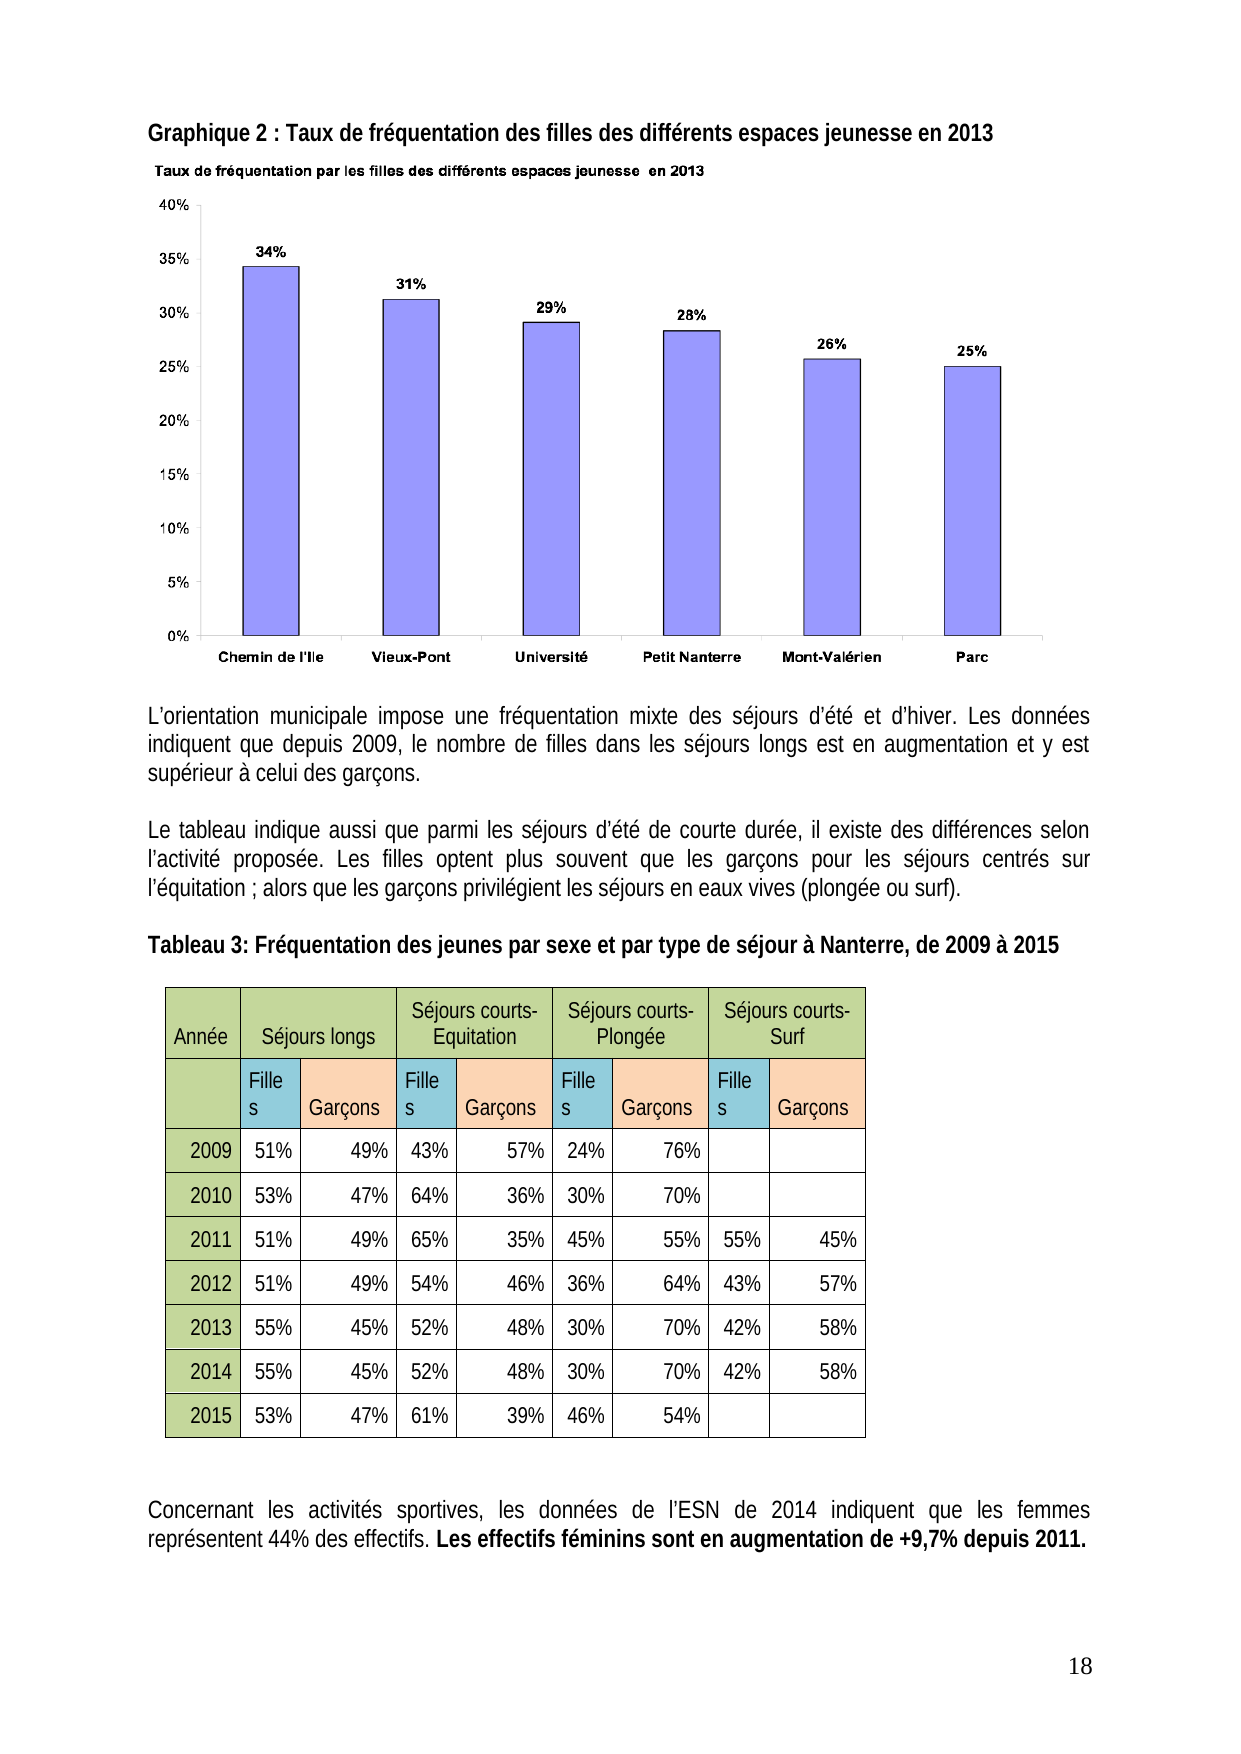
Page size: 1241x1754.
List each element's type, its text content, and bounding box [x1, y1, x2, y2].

table_cell 2013 [166, 1305, 240, 1348]
table_cell 48% [457, 1305, 552, 1348]
table_cell 57% [457, 1129, 552, 1172]
table_cell [709, 1173, 769, 1216]
table_cell 2011 [166, 1217, 240, 1260]
table_header Année [166, 988, 240, 1058]
table_cell 30% [553, 1173, 612, 1216]
table_cell 45% [770, 1217, 865, 1260]
table_cell 51% [241, 1217, 300, 1260]
table_cell [770, 1129, 865, 1172]
table_cell 46% [457, 1261, 552, 1304]
table_cell 70% [613, 1350, 708, 1392]
table_header Séjours longs [241, 988, 396, 1058]
table_cell 30% [553, 1350, 612, 1392]
table_cell [709, 1394, 769, 1437]
table_cell 42% [709, 1305, 769, 1348]
table_cell [709, 1129, 769, 1172]
table_cell 55% [241, 1305, 300, 1348]
table_cell 46% [553, 1394, 612, 1437]
table_cell Garçons [770, 1059, 865, 1128]
text Tableau 3: Fréquentation des jeunes par sexe et par type de séjour à Nanterre, de 2009 à 2015 [148, 930, 1092, 959]
table_cell 70% [613, 1305, 708, 1348]
table_cell 36% [553, 1261, 612, 1304]
table_cell 58% [770, 1350, 865, 1392]
table_cell 55% [241, 1350, 300, 1392]
table_cell 36% [457, 1173, 552, 1216]
table_cell 45% [553, 1217, 612, 1260]
table_cell 2015 [166, 1394, 240, 1437]
table_cell 52% [397, 1305, 456, 1348]
table_cell 43% [709, 1261, 769, 1304]
picture [147, 146, 1061, 701]
table_cell 51% [241, 1129, 300, 1172]
table_cell 39% [457, 1394, 552, 1437]
table_header Séjours courts-Plongée [553, 988, 708, 1058]
text Le tableau indique aussi que parmi les séjours d’été de courte durée, il existe des différences selon l’activité proposée. Les filles optent plus souvent que les garçons pour les séjours centrés sur l’équitation ; alors que les garçons privilégient les séjours en eaux vives (plongée ou surf). [148, 815, 1092, 901]
table_cell Filles [241, 1059, 300, 1128]
table_cell 61% [397, 1394, 456, 1437]
table_cell Garçons [457, 1059, 552, 1128]
table_cell 35% [457, 1217, 552, 1260]
table_cell Garçons [301, 1059, 396, 1128]
table_cell 58% [770, 1305, 865, 1348]
table_cell 47% [301, 1173, 396, 1216]
text Graphique 2 : Taux de fréquentation des filles des différents espaces jeunesse en 2013 [148, 118, 1092, 147]
text Concernant les activités sportives, les données de l’ESN de 2014 indiquent que les femmes représentent 44% des effectifs. Les effectifs féminins sont en augmentation de +9,7% depuis 2011. [148, 1495, 1092, 1552]
table_cell 54% [397, 1261, 456, 1304]
table_cell 30% [553, 1305, 612, 1348]
table_cell 52% [397, 1350, 456, 1392]
table_cell [770, 1394, 865, 1437]
table_cell 45% [301, 1350, 396, 1392]
table_cell 49% [301, 1261, 396, 1304]
table_header Séjours courts-Equitation [397, 988, 552, 1058]
table_cell 2014 [166, 1350, 240, 1392]
table_cell 64% [613, 1261, 708, 1304]
table_cell 54% [613, 1394, 708, 1437]
table_cell Garçons [613, 1059, 708, 1128]
table_cell 43% [397, 1129, 456, 1172]
table_cell 48% [457, 1350, 552, 1392]
table_cell 53% [241, 1394, 300, 1437]
table_cell 55% [709, 1217, 769, 1260]
table_cell Filles [397, 1059, 456, 1128]
table_cell 53% [241, 1173, 300, 1216]
table_cell [166, 1059, 240, 1128]
table_cell 24% [553, 1129, 612, 1172]
table_cell 64% [397, 1173, 456, 1216]
table_cell Filles [553, 1059, 612, 1128]
table_cell 76% [613, 1129, 708, 1172]
table_cell 2010 [166, 1173, 240, 1216]
table_cell 2009 [166, 1129, 240, 1172]
table_header Séjours courts-Surf [709, 988, 865, 1058]
table_cell 65% [397, 1217, 456, 1260]
table_cell 47% [301, 1394, 396, 1437]
table_cell 57% [770, 1261, 865, 1304]
table_cell 2012 [166, 1261, 240, 1304]
table_cell 55% [613, 1217, 708, 1260]
table_cell 42% [709, 1350, 769, 1392]
table_cell [770, 1173, 865, 1216]
table_cell Filles [709, 1059, 769, 1128]
table_cell 49% [301, 1129, 396, 1172]
table_cell 70% [613, 1173, 708, 1216]
table_cell 45% [301, 1305, 396, 1348]
text L’orientation municipale impose une fréquentation mixte des séjours d’été et d’hiver. Les données indiquent que depuis 2009, le nombre de filles dans les séjours longs est en augmentation et y est supérieur à celui des garçons. [148, 701, 1092, 787]
table_cell 51% [241, 1261, 300, 1304]
table_cell 49% [301, 1217, 396, 1260]
